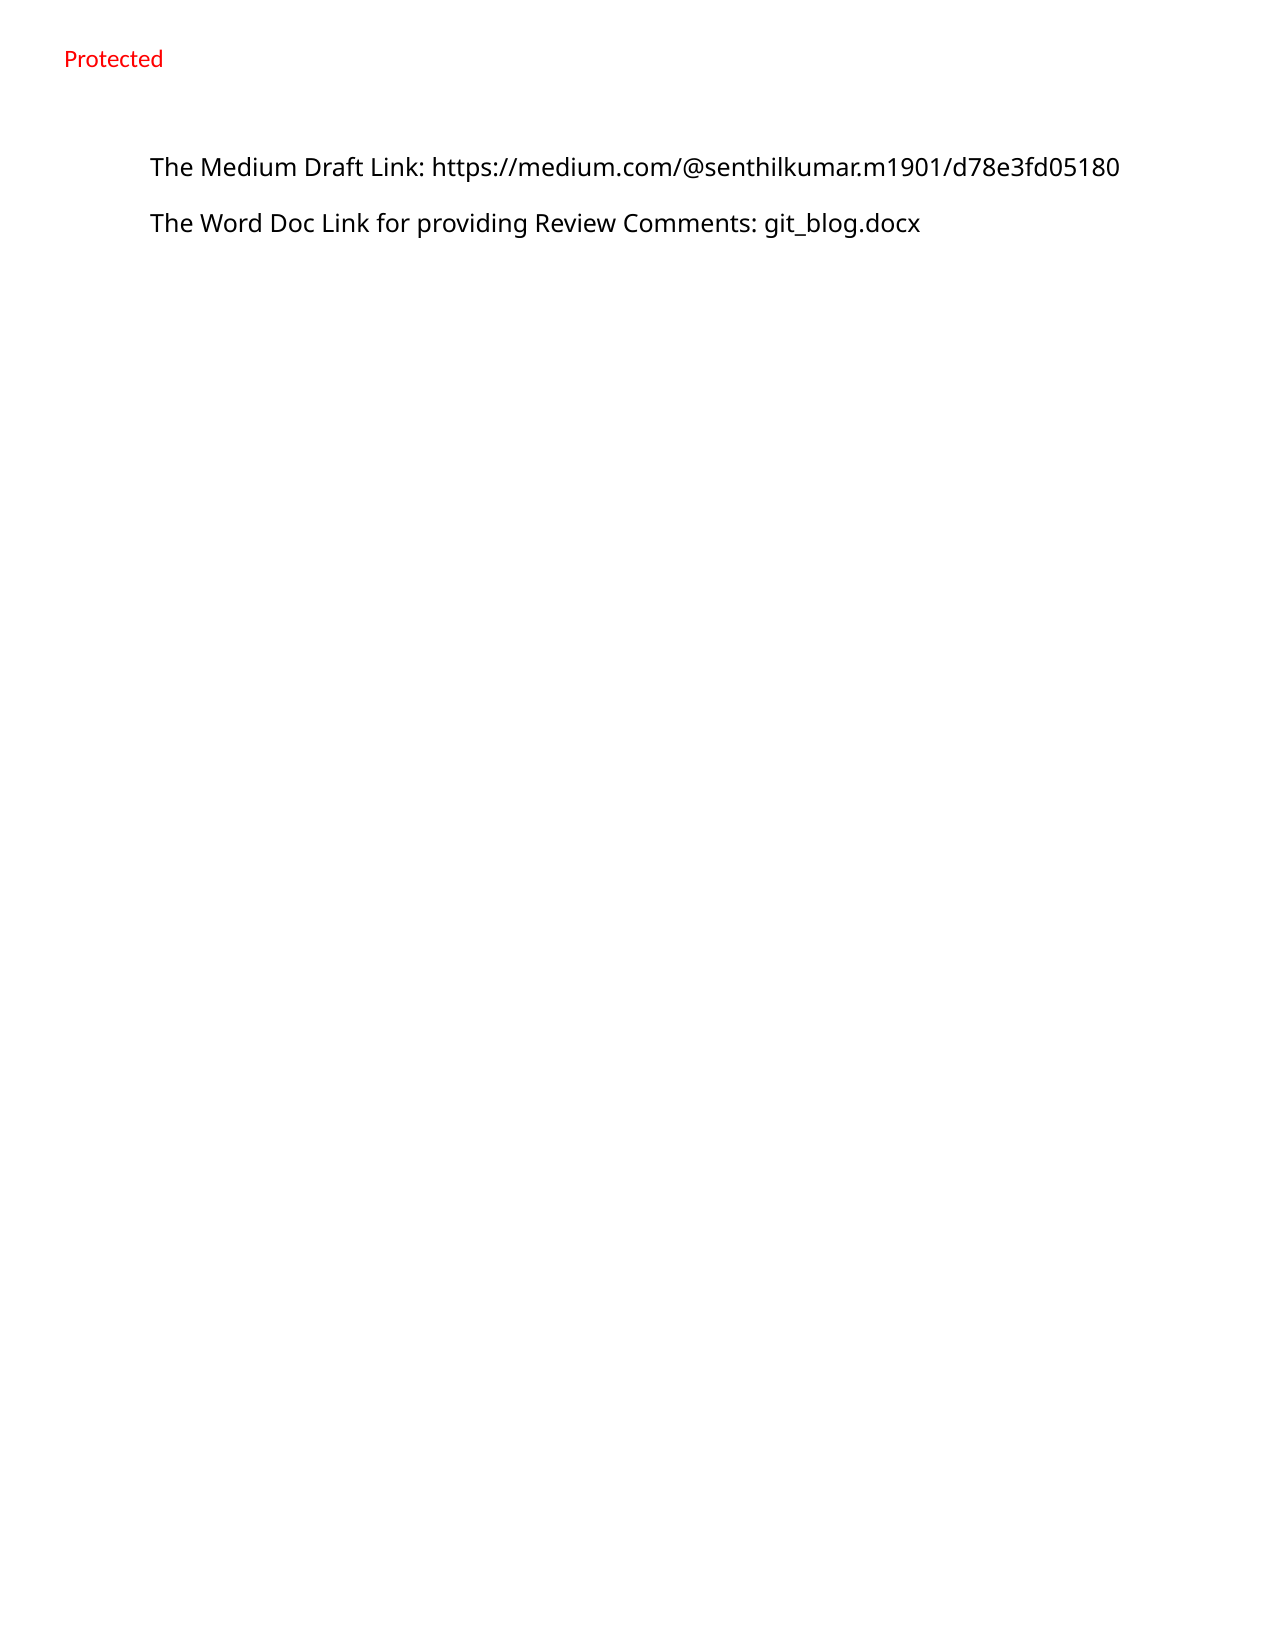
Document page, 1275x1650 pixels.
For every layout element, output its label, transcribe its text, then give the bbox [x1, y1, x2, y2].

text The Medium Draft Link: https://medium.com/@senthilkumar.m1901/d78e3fd05180 [150, 150, 1125, 184]
text The Word Doc Link for providing Review Comments: git_blog.docx [150, 206, 1125, 240]
